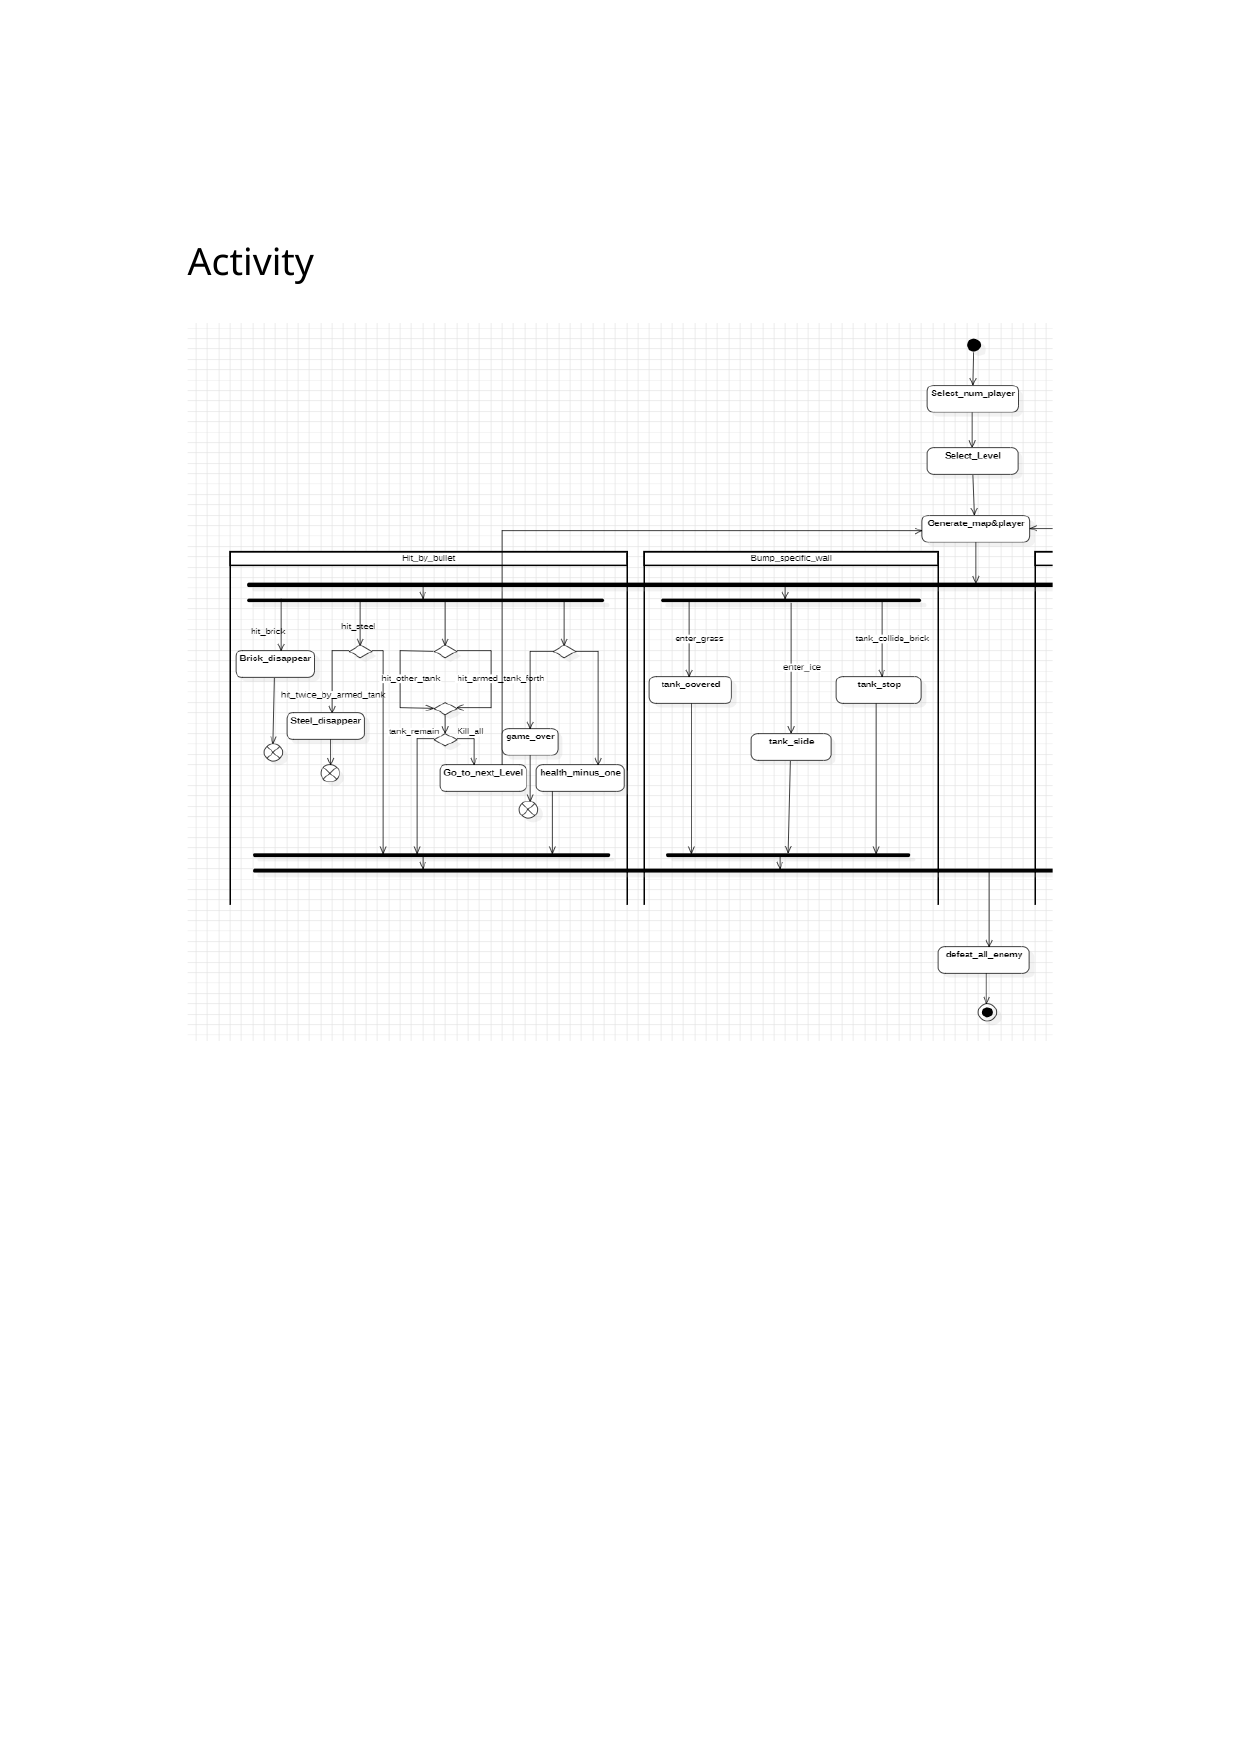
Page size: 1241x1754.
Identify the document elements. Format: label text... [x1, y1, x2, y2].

picture [187, 323, 1053, 1041]
text Activity [187, 224, 1053, 299]
